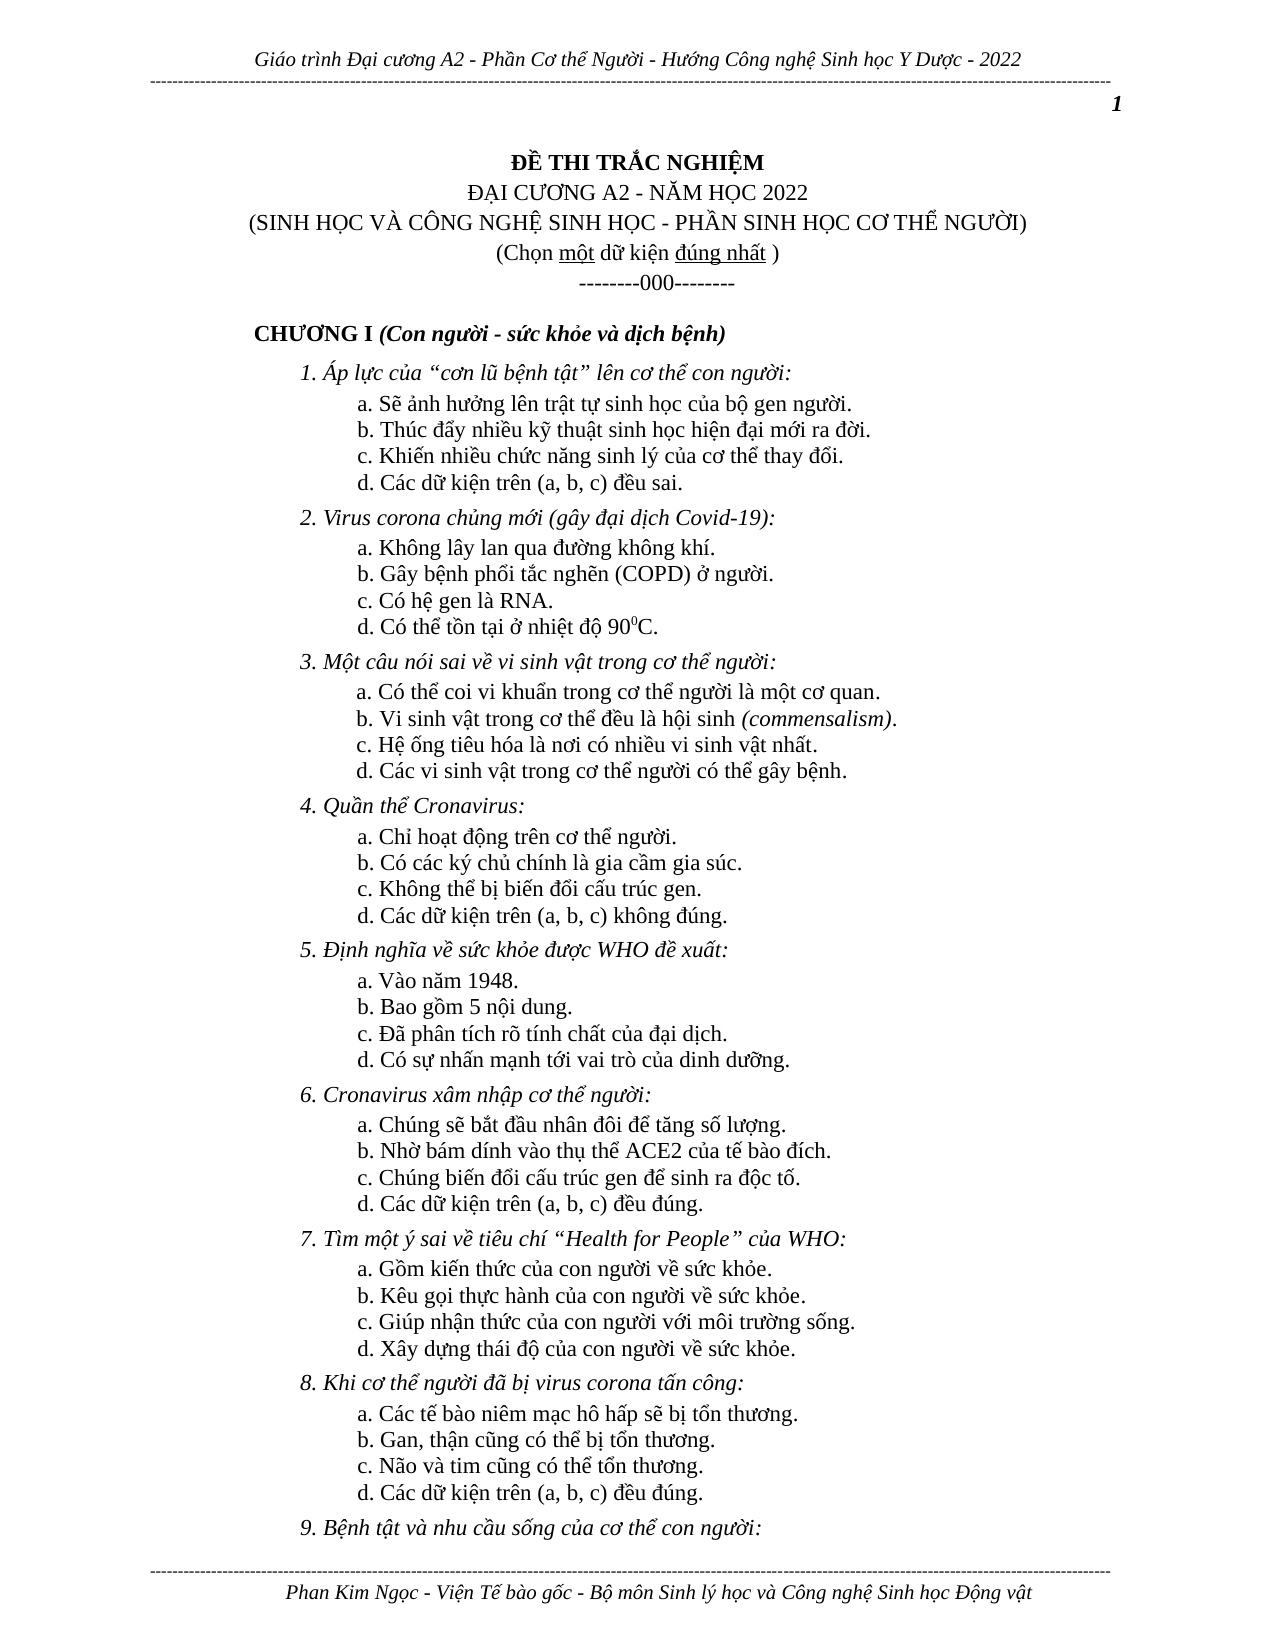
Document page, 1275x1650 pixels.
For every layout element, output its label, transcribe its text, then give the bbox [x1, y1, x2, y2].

text --------000-------- [150, 269, 1125, 296]
text 1. Áp lực của “cơn lũ bệnh tật” lên cơ thể con người: [300, 359, 1125, 386]
text b. Nhờ bám dính vào thụ thể ACE2 của tế bào đích. [357, 1138, 1125, 1164]
text (Chọn một dữ kiện đúng nhất ) [150, 239, 1125, 266]
list c. Hệ ống tiêu hóa là nơi có nhiều vi sinh vật nhất. [356, 731, 1125, 757]
text b. Có các ký chủ chính là gia cầm gia súc. [357, 849, 1125, 875]
text CHƯƠNG I (Con người - sức khỏe và dịch bệnh) [253, 321, 1125, 347]
text d. Các dữ kiện trên (a, b, c) đều đúng. [357, 1479, 1125, 1505]
text d. Các dữ kiện trên (a, b, c) không đúng. [357, 902, 1125, 928]
text d. Có thể tồn tại ở nhiệt độ 900C. [357, 613, 1125, 639]
text 9. Bệnh tật và nhu cầu sống của cơ thể con người: [300, 1513, 1125, 1540]
text 6. Cronavirus xâm nhập cơ thể người: [300, 1081, 1125, 1107]
text 7. Tìm một ý sai về tiêu chí “Health for People” của WHO: [300, 1225, 1125, 1251]
text b. Bao gồm 5 nội dung. [357, 993, 1125, 1020]
text d. Có sự nhấn mạnh tới vai trò của dinh dưỡng. [357, 1046, 1125, 1072]
text c. Đã phân tích rõ tính chất của đại dịch. [357, 1020, 1125, 1046]
text b. Gan, thận cũng có thể bị tổn thương. [357, 1426, 1125, 1452]
text 8. Khi cơ thể người đã bị virus corona tấn công: [300, 1369, 1125, 1396]
text c. Khiến nhiều chức năng sinh lý của cơ thể thay đổi. [357, 443, 1125, 469]
text a. Sẽ ảnh hưởng lên trật tự sinh học của bộ gen người. [357, 390, 1125, 416]
text d. Các vi sinh vật trong cơ thể người có thể gây bệnh. [356, 757, 1125, 784]
text c. Não và tim cũng có thể tổn thương. [357, 1452, 1125, 1479]
text a. Vào năm 1948. [357, 967, 1125, 993]
text a. Không lây lan qua đường không khí. [357, 534, 1125, 561]
text c. Không thể bị biến đổi cấu trúc gen. [357, 875, 1125, 902]
text 2. Virus corona chủng mới (gây đại dịch Covid-19): [300, 504, 1125, 530]
text b. Gây bệnh phổi tắc nghẽn (COPD) ở người. [357, 561, 1125, 587]
text (SINH HỌC VÀ CÔNG NGHỆ SINH HỌC - PHẦN SINH HỌC CƠ THỂ NGƯỜI) [150, 209, 1125, 235]
text 4. Quần thể Cronavirus: [300, 792, 1125, 818]
text 3. Một câu nói sai về vi sinh vật trong cơ thể người: [300, 648, 1125, 674]
text d. Các dữ kiện trên (a, b, c) đều đúng. [357, 1190, 1125, 1217]
text b. Vi sinh vật trong cơ thể đều là hội sinh (commensalism). [150, 705, 1125, 731]
text a. Các tế bào niêm mạc hô hấp sẽ bị tổn thương. [357, 1400, 1125, 1426]
text a. Có thể coi vi khuẩn trong cơ thể người là một cơ quan. [356, 678, 1125, 705]
text a. Chúng sẽ bắt đầu nhân đôi để tăng số lượng. [357, 1111, 1125, 1138]
text a. Gồm kiến thức của con người về sức khỏe. [357, 1256, 1125, 1282]
text b. Thúc đẩy nhiều kỹ thuật sinh học hiện đại mới ra đời. [357, 416, 1125, 443]
text b. Kêu gọi thực hành của con người về sức khỏe. [357, 1282, 1125, 1308]
text ĐẠI CƯƠNG A2 - NĂM HỌC 2022 [150, 179, 1125, 205]
text c. Chúng biến đổi cấu trúc gen để sinh ra độc tố. [357, 1164, 1125, 1190]
text d. Các dữ kiện trên (a, b, c) đều sai. [357, 469, 1125, 495]
text d. Xây dựng thái độ của con người về sức khỏe. [357, 1334, 1125, 1361]
text c. Giúp nhận thức của con người với môi trường sống. [357, 1308, 1125, 1334]
text ĐỀ THI TRẮC NGHIỆM [150, 149, 1125, 175]
text 5. Định nghĩa về sức khỏe được WHO đề xuất: [300, 936, 1125, 963]
text a. Chỉ hoạt động trên cơ thể người. [357, 823, 1125, 849]
text c. Có hệ gen là RNA. [357, 587, 1125, 613]
